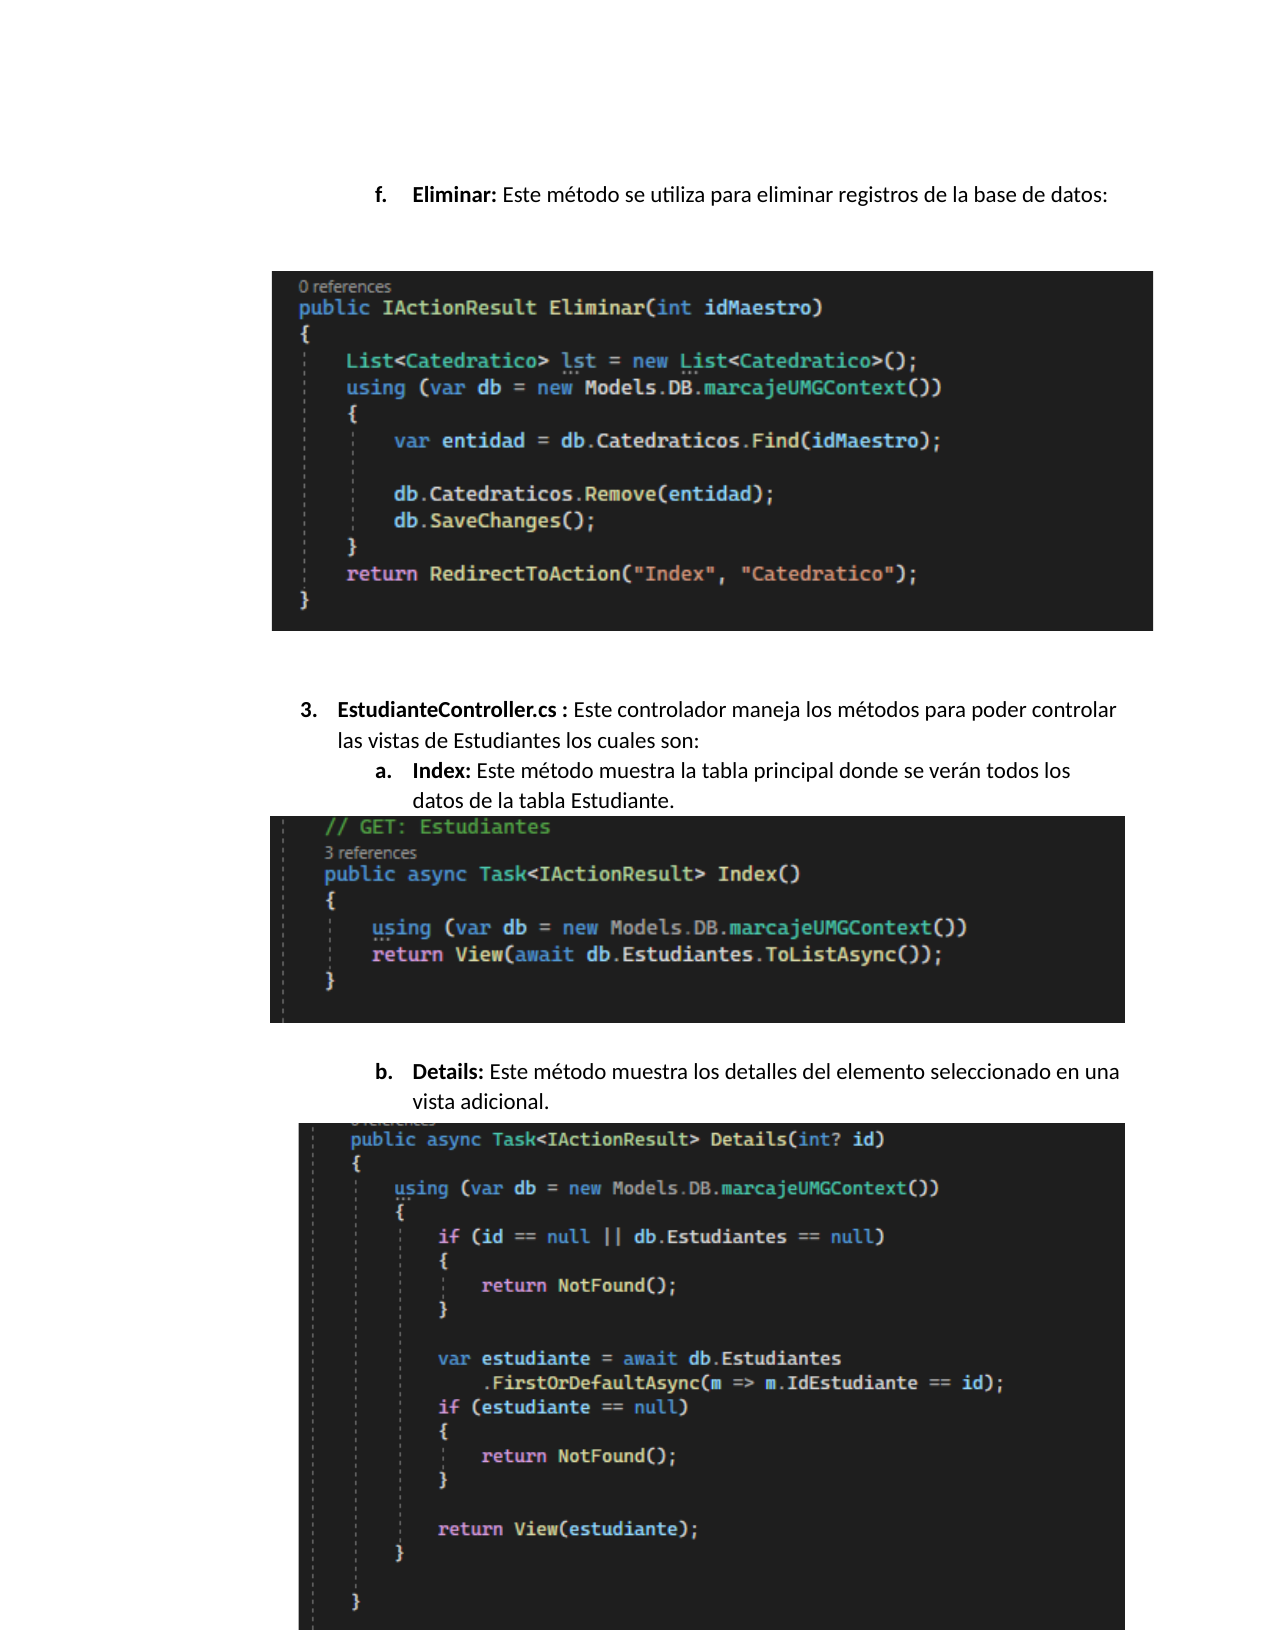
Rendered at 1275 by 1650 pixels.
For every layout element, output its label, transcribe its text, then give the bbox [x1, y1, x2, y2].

picture [271, 271, 1154, 631]
list Details: Este método muestra los detalles del elemento seleccionado en una vista adicional. [375, 1057, 1125, 1115]
picture [298, 1123, 1125, 1630]
list Index: Este método muestra la tabla principal donde se verán todos los datos de la tabla Estudiante. [375, 756, 1125, 814]
list EstudianteController.cs : Este controlador maneja los métodos para poder controlar las vistas de Estudiantes los cuales son: [300, 696, 1125, 754]
picture [270, 816, 1125, 1023]
list Eliminar: Este método se utiliza para eliminar registros de la base de datos: [375, 180, 1125, 208]
